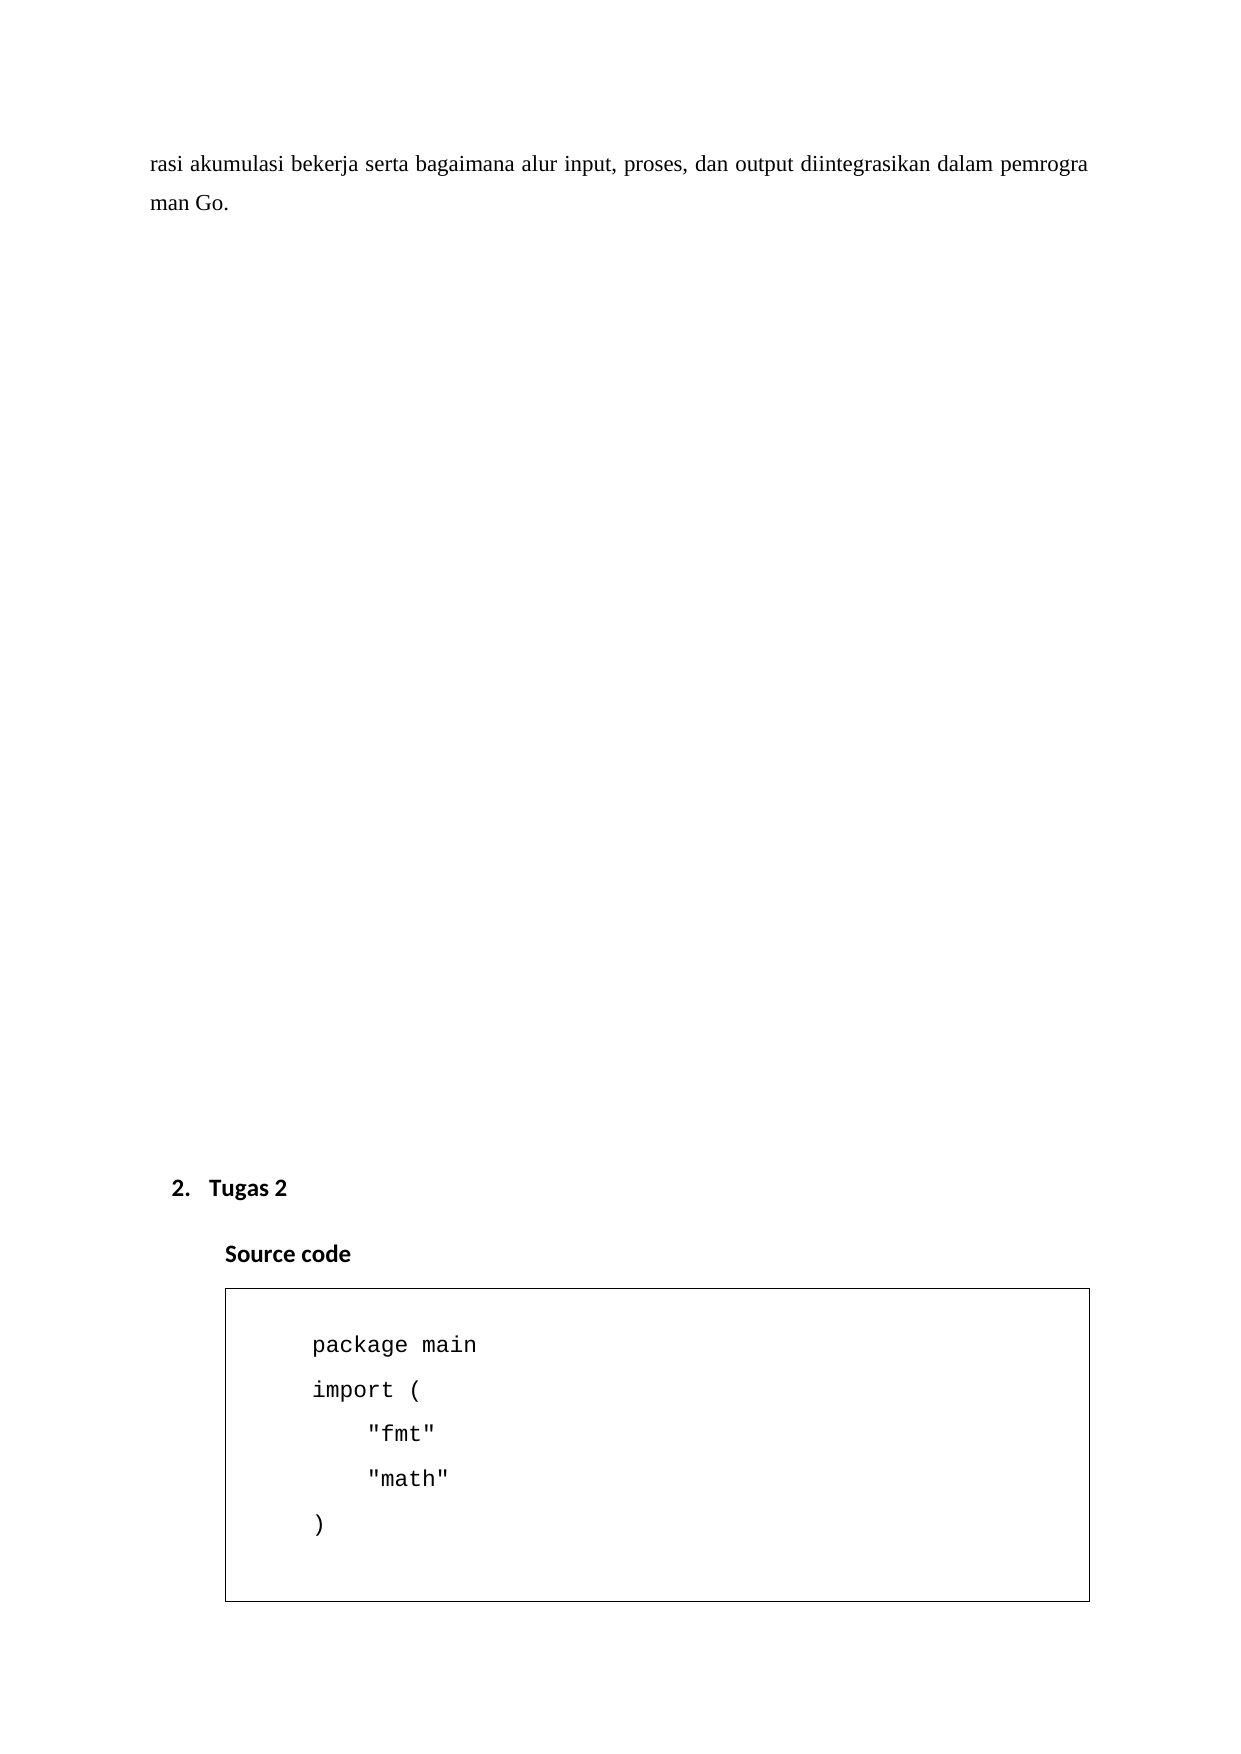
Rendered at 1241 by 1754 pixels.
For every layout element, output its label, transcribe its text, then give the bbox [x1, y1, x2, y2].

list Tugas 2 [171, 1173, 1090, 1203]
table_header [226, 1289, 1089, 1601]
text Source code [225, 1238, 1090, 1269]
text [150, 150, 1090, 216]
